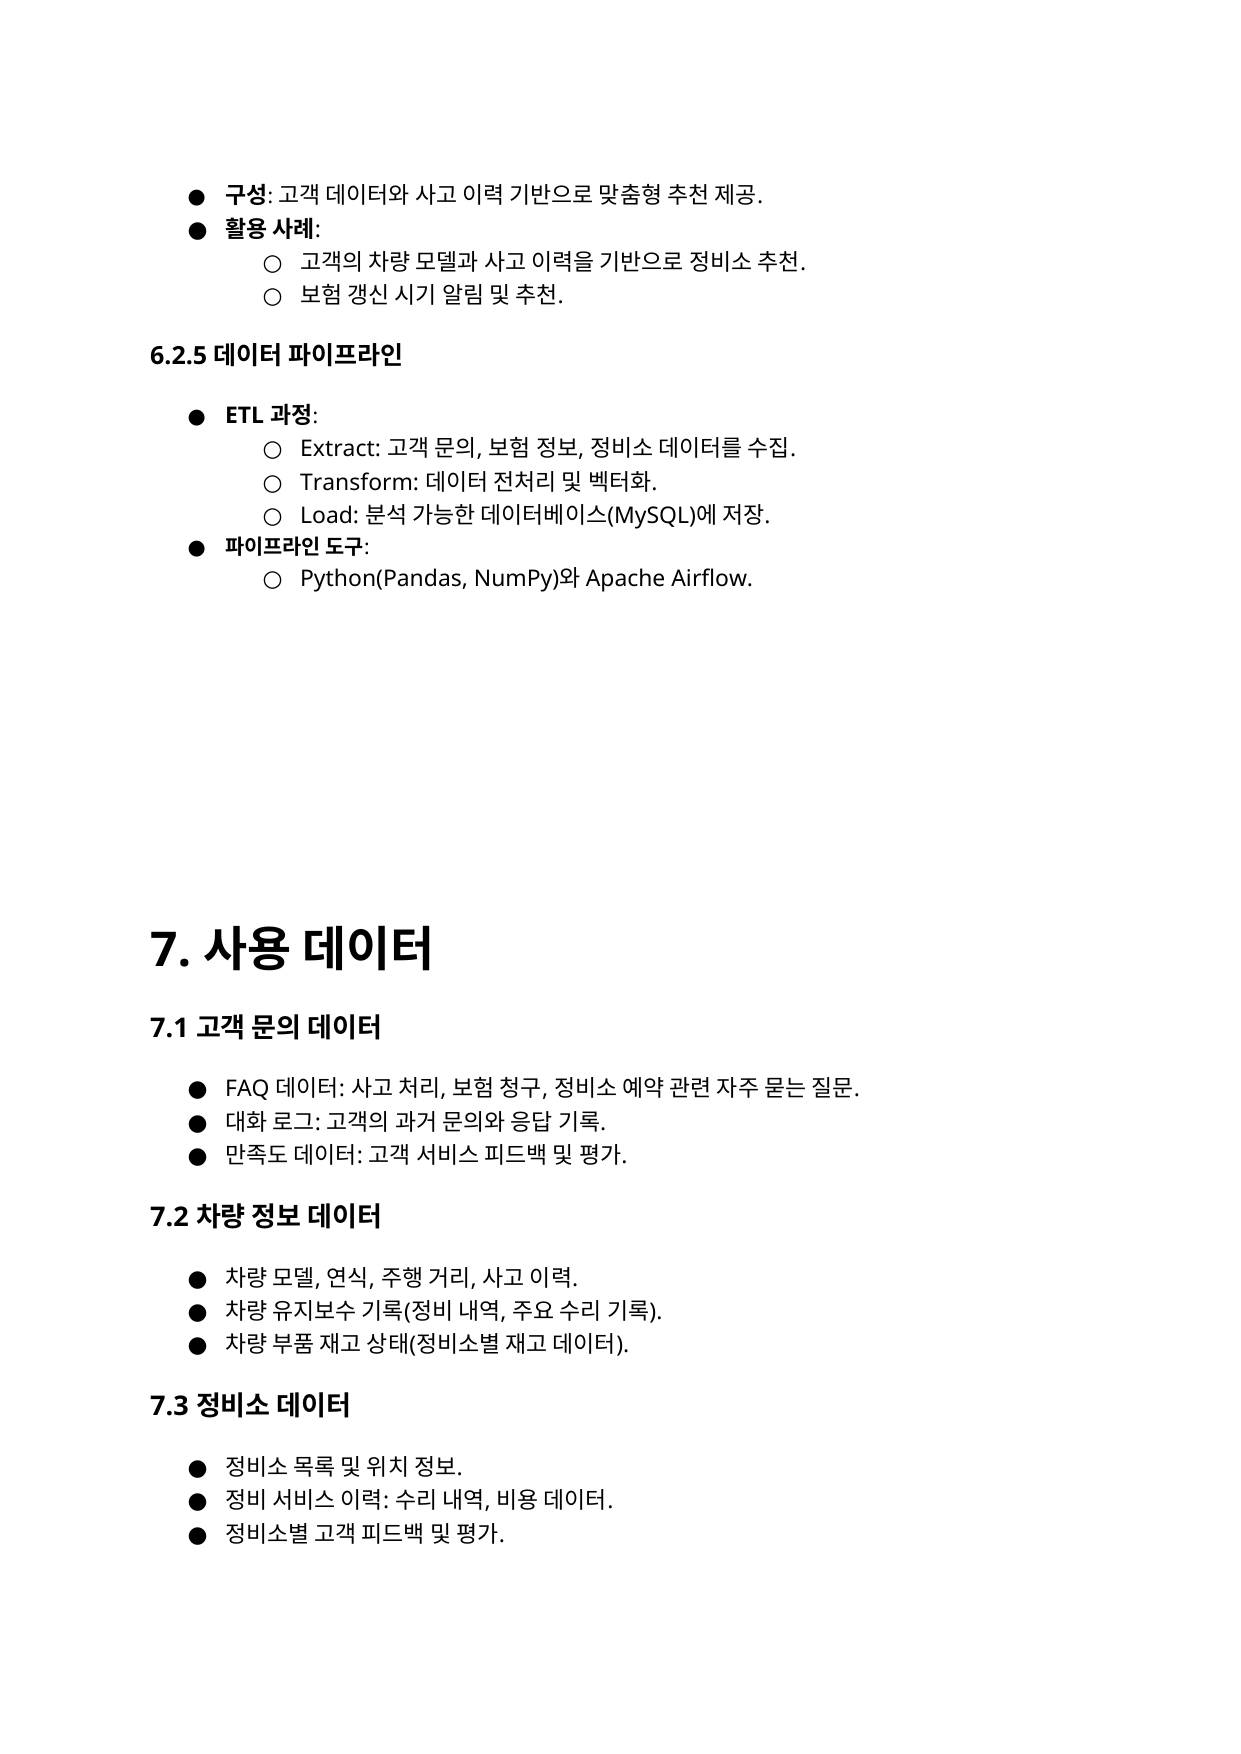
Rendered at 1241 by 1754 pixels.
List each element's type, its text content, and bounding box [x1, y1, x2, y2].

list 차량 모델, 연식, 주행 거리, 사고 이력. [187, 1259, 1090, 1293]
subtitle 7.3 정비소 데이터 [150, 1384, 1090, 1424]
list FAQ 데이터: 사고 처리, 보험 청구, 정비소 예약 관련 자주 묻는 질문. [187, 1070, 1090, 1103]
list 활용 사례: [187, 210, 1090, 244]
list 정비 서비스 이력: 수리 내역, 비용 데이터. [187, 1482, 1090, 1515]
list 차량 부품 재고 상태(정비소별 재고 데이터). [187, 1326, 1090, 1359]
list 파이프라인 도구: [187, 530, 1090, 560]
list Load: 분석 가능한 데이터베이스(MySQL)에 저장. [262, 497, 1090, 530]
list 만족도 데이터: 고객 서비스 피드백 및 평가. [187, 1137, 1090, 1170]
subtitle 7.2 차량 정보 데이터 [150, 1195, 1090, 1234]
list 정비소별 고객 피드백 및 평가. [187, 1515, 1090, 1549]
list Python(Pandas, NumPy)와 Apache Airflow. [262, 560, 1090, 594]
subtitle 6.2.5 데이터 파이프라인 [150, 335, 1090, 372]
list 고객의 차량 모델과 사고 이력을 기반으로 정비소 추천. [262, 244, 1090, 277]
text 7.1 고객 문의 데이터 [150, 1006, 1090, 1045]
subtitle 7. 사용 데이터 [150, 911, 1090, 981]
list 차량 유지보수 기록(정비 내역, 주요 수리 기록). [187, 1293, 1090, 1326]
list Transform: 데이터 전처리 및 벡터화. [262, 463, 1090, 497]
list ETL 과정: [187, 397, 1090, 430]
list 대화 로그: 고객의 과거 문의와 응답 기록. [187, 1103, 1090, 1137]
list 보험 갱신 시기 알림 및 추천. [262, 277, 1090, 310]
list Extract: 고객 문의, 보험 정보, 정비소 데이터를 수집. [262, 430, 1090, 463]
list 구성: 고객 데이터와 사고 이력 기반으로 맞춤형 추천 제공. [187, 177, 1090, 210]
list 정비소 목록 및 위치 정보. [187, 1449, 1090, 1482]
